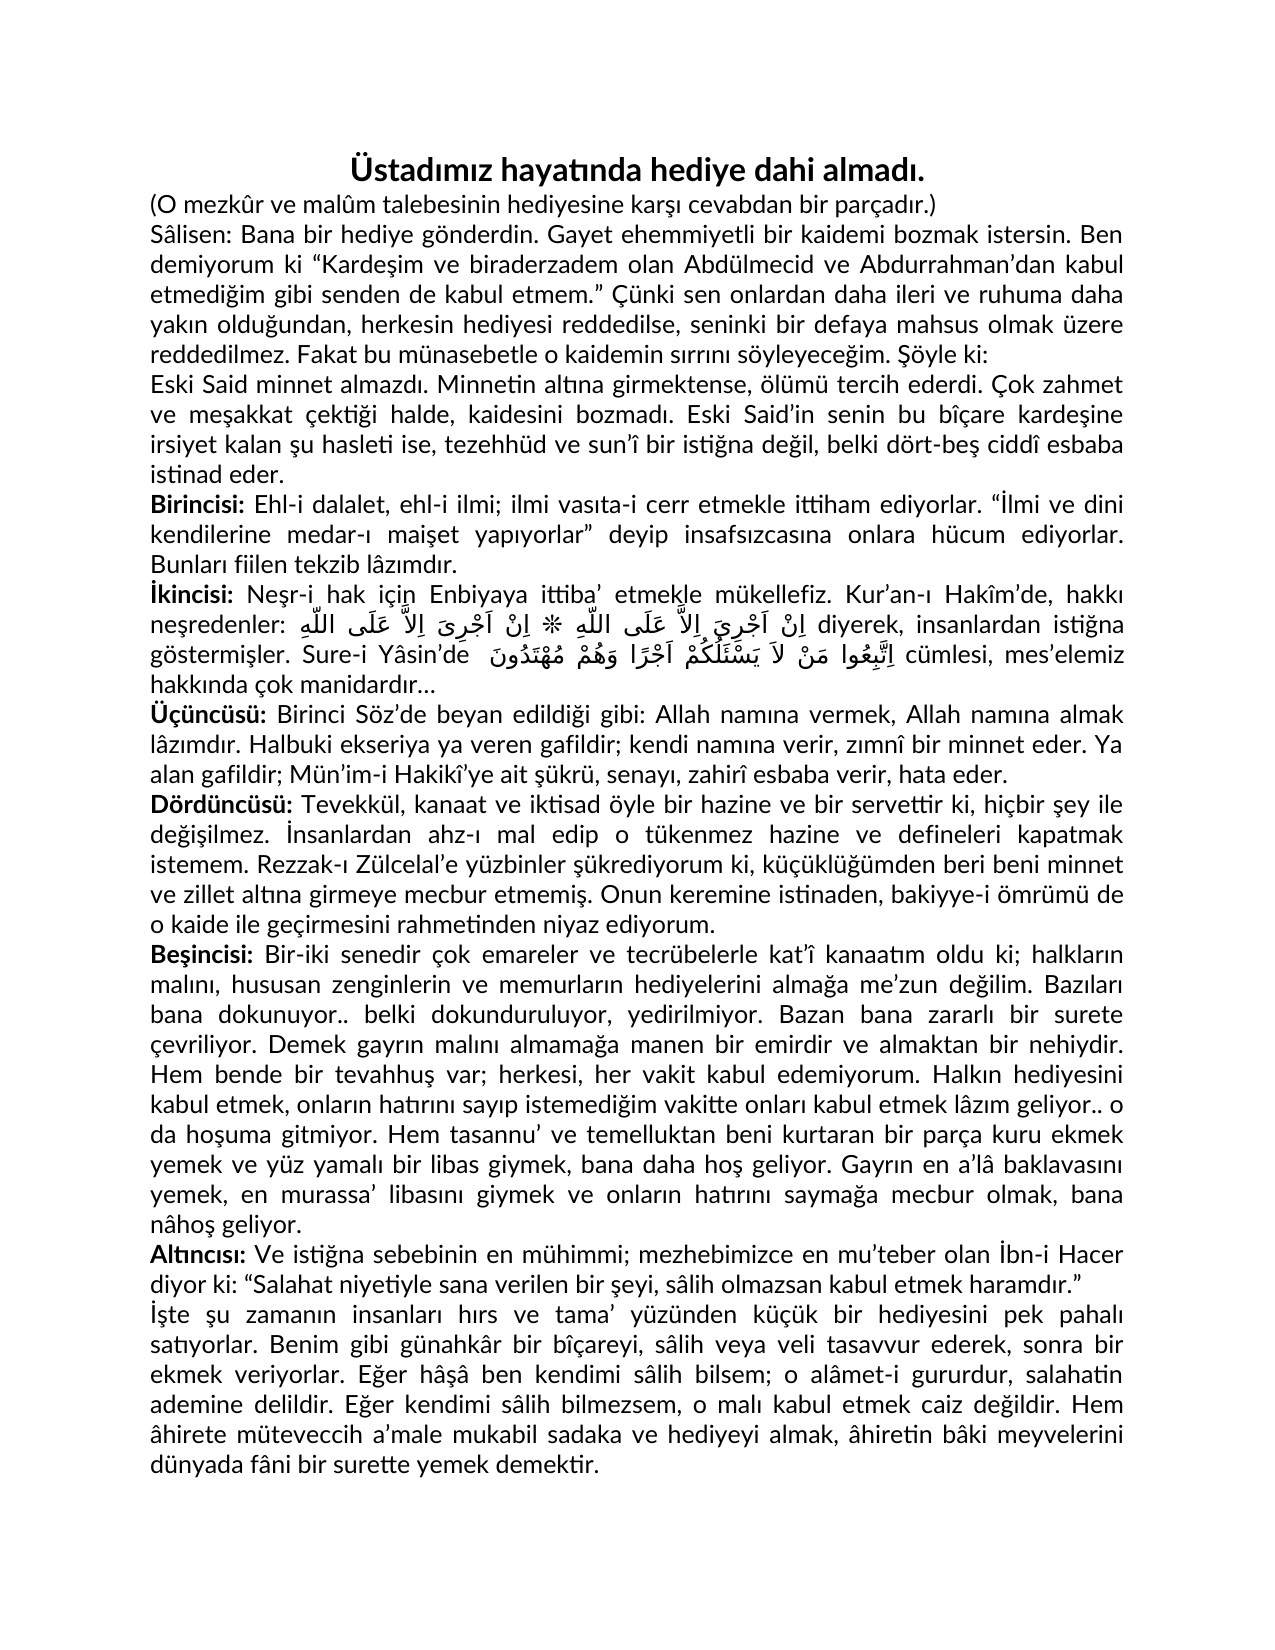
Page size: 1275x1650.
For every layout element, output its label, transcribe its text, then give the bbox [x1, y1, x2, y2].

text Altıncısı: Ve istiğna sebebinin en mühimmi; mezhebimizce en mu’teber olan İbn-i Hacer diyor ki: “Salahat niyetiyle sana verilen bir şeyi, sâlih olmazsan kabul etmek haramdır.” [150, 1239, 1125, 1299]
text (O mezkûr ve malûm talebesinin hediyesine karşı cevabdan bir parçadır.) [150, 189, 1125, 219]
text İkincisi: Neşr-i hak için Enbiyaya ittiba’ etmekle mükellefiz. Kur’an-ı Hakîm’de, hakkı neşredenler: اِنْ اَجْرِىَ اِلاَّ عَلَى اللّهِ ❊ اِنْ اَجْرِىَ اِلاَّ عَلَى اللّهِ diyerek, insanlardan istiğna göstermişler. Sure-i Yâsin’de اِتَّبِعُوا مَنْ لاَ يَسْئَلُكُمْ اَجْرًا وَهُمْ مُهْتَدُونَ cümlesi, mes’elemiz hakkında çok manidardır… [150, 579, 1125, 699]
text Sâlisen: Bana bir hediye gönderdin. Gayet ehemmiyetli bir kaidemi bozmak istersin. Ben demiyorum ki “Kardeşim ve biraderzadem olan Abdülmecid ve Abdurrahman’dan kabul etmediğim gibi senden de kabul etmem.” Çünki sen onlardan daha ileri ve ruhuma daha yakın olduğundan, herkesin hediyesi reddedilse, seninki bir defaya mahsus olmak üzere reddedilmez. Fakat bu münasebetle o kaidemin sırrını söyleyeceğim. Şöyle ki: [150, 219, 1125, 369]
text Üçüncüsü: Birinci Söz’de beyan edildiği gibi: Allah namına vermek, Allah namına almak lâzımdır. Halbuki ekseriya ya veren gafildir; kendi namına verir, zımnî bir minnet eder. Ya alan gafildir; Mün’im-i Hakikî’ye ait şükrü, senayı, zahirî esbaba verir, hata eder. [150, 699, 1125, 789]
text Beşincisi: Bir-iki senedir çok emareler ve tecrübelerle kat’î kanaatım oldu ki; halkların malını, hususan zenginlerin ve memurların hediyelerini almağa me’zun değilim. Bazıları bana dokunuyor.. belki dokunduruluyor, yedirilmiyor. Bazan bana zararlı bir surete çevriliyor. Demek gayrın malını almamağa manen bir emirdir ve almaktan bir nehiydir. Hem bende bir tevahhuş var; herkesi, her vakit kabul edemiyorum. Halkın hediyesini kabul etmek, onların hatırını sayıp istemediğim vakitte onları kabul etmek lâzım geliyor.. o da hoşuma gitmiyor. Hem tasannu’ ve temelluktan beni kurtaran bir parça kuru ekmek yemek ve yüz yamalı bir libas giymek, bana daha hoş geliyor. Gayrın en a’lâ baklavasını yemek, en murassa’ libasını giymek ve onların hatırını saymağa mecbur olmak, bana nâhoş geliyor. [150, 939, 1125, 1239]
text Birincisi: Ehl-i dalalet, ehl-i ilmi; ilmi vasıta-i cerr etmekle ittiham ediyorlar. “İlmi ve dini kendilerine medar-ı maişet yapıyorlar” deyip insafsızcasına onlara hücum ediyorlar. Bunları fiilen tekzib lâzımdır. [150, 489, 1125, 579]
text Dördüncüsü: Tevekkül, kanaat ve iktisad öyle bir hazine ve bir servettir ki, hiçbir şey ile değişilmez. İnsanlardan ahz-ı mal edip o tükenmez hazine ve defineleri kapatmak istemem. Rezzak-ı Zülcelal’e yüzbinler şükrediyorum ki, küçüklüğümden beri beni minnet ve zillet altına girmeye mecbur etmemiş. Onun keremine istinaden, bakiyye-i ömrümü de o kaide ile geçirmesini rahmetinden niyaz ediyorum. [150, 789, 1125, 939]
text Eski Said minnet almazdı. Minnetin altına girmektense, ölümü tercih ederdi. Çok zahmet ve meşakkat çektiği halde, kaidesini bozmadı. Eski Said’in senin bu bîçare kardeşine irsiyet kalan şu hasleti ise, tezehhüd ve sun’î bir istiğna değil, belki dört-beş ciddî esbaba istinad eder. [150, 369, 1125, 489]
text İşte şu zamanın insanları hırs ve tama’ yüzünden küçük bir hediyesini pek pahalı satıyorlar. Benim gibi günahkâr bir bîçareyi, sâlih veya veli tasavvur ederek, sonra bir ekmek veriyorlar. Eğer hâşâ ben kendimi sâlih bilsem; o alâmet-i gururdur, salahatin ademine delildir. Eğer kendimi sâlih bilmezsem, o malı kabul etmek caiz değildir. Hem âhirete müteveccih a’male mukabil sadaka ve hediyeyi almak, âhiretin bâki meyvelerini dünyada fâni bir surette yemek demektir. [150, 1299, 1125, 1479]
subtitle Üstadımız hayatında hediye dahi almadı. [150, 150, 1125, 189]
